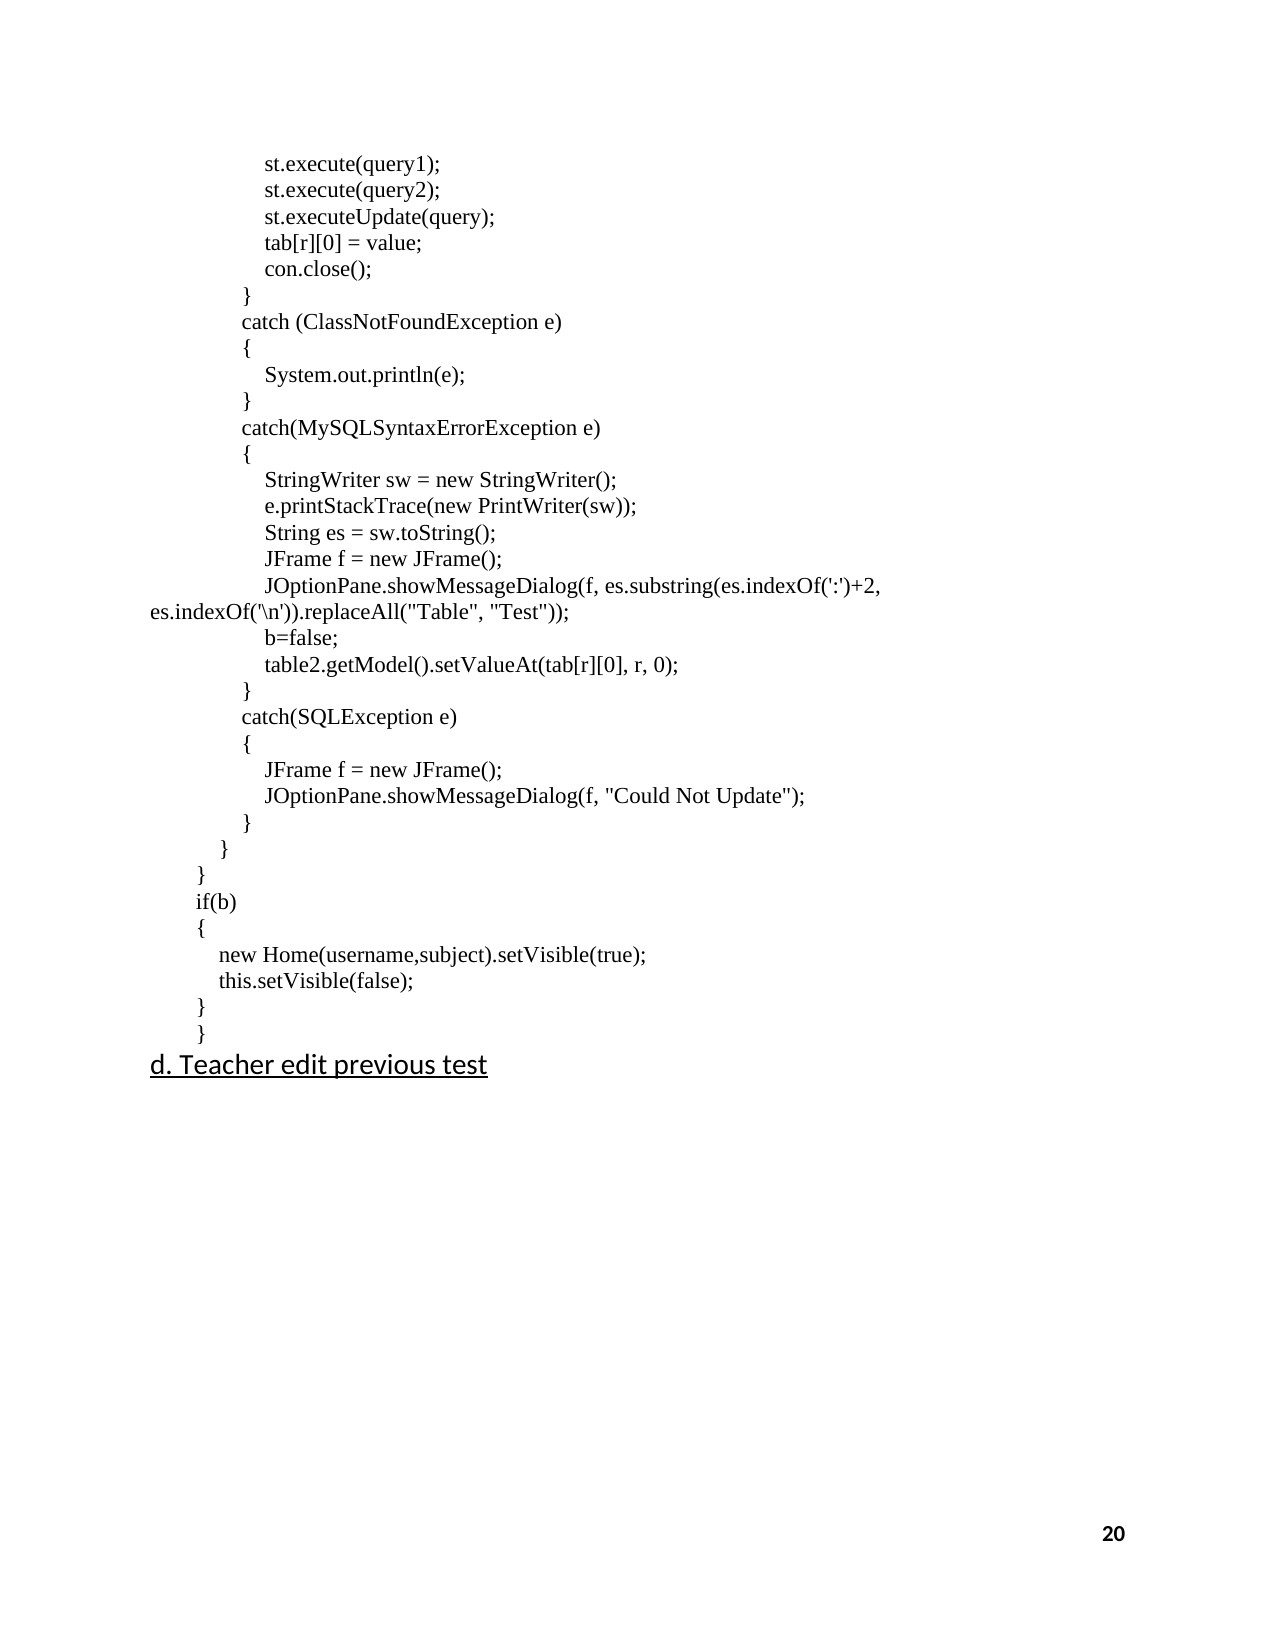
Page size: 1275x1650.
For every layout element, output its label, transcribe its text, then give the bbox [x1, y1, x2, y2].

text st.execute(query1); [150, 150, 907, 176]
text { [150, 914, 907, 941]
text JFrame f = new JFrame(); [150, 545, 907, 572]
text JOptionPane.showMessageDialog(f, "Could Not Update"); [150, 782, 907, 809]
text d. Teacher edit previous test [150, 1046, 1125, 1082]
text catch(MySQLSyntaxErrorException e) [150, 413, 907, 440]
text catch (ClassNotFoundException e) [150, 308, 907, 334]
text } [150, 677, 907, 703]
text StringWriter sw = new StringWriter(); [150, 466, 907, 493]
text } [150, 835, 907, 862]
text catch(SQLException e) [150, 703, 907, 730]
text } [150, 993, 907, 1020]
text { [150, 440, 907, 466]
text st.execute(query2); [150, 176, 907, 203]
text } [150, 809, 907, 835]
text String es = sw.toString(); [150, 519, 907, 545]
text this.setVisible(false); [150, 967, 907, 993]
text { [150, 730, 907, 756]
text new Home(username,subject).setVisible(true); [150, 941, 907, 967]
text System.out.println(e); [150, 361, 907, 387]
text con.close(); [150, 255, 907, 282]
text if(b) [150, 888, 907, 914]
text tab[r][0] = value; [150, 229, 907, 255]
text } [150, 282, 907, 308]
text table2.getModel().setValueAt(tab[r][0], r, 0); [150, 651, 907, 677]
text b=false; [150, 624, 907, 651]
text JOptionPane.showMessageDialog(f, es.substring(es.indexOf(':')+2, es.indexOf('\n')).replaceAll("Table", "Test")); [150, 572, 907, 624]
text } [150, 1020, 907, 1046]
text } [150, 387, 907, 413]
text { [150, 334, 907, 361]
text st.executeUpdate(query); [150, 203, 907, 229]
text } [150, 862, 907, 888]
text JFrame f = new JFrame(); [150, 756, 907, 782]
text e.printStackTrace(new PrintWriter(sw)); [150, 493, 907, 519]
